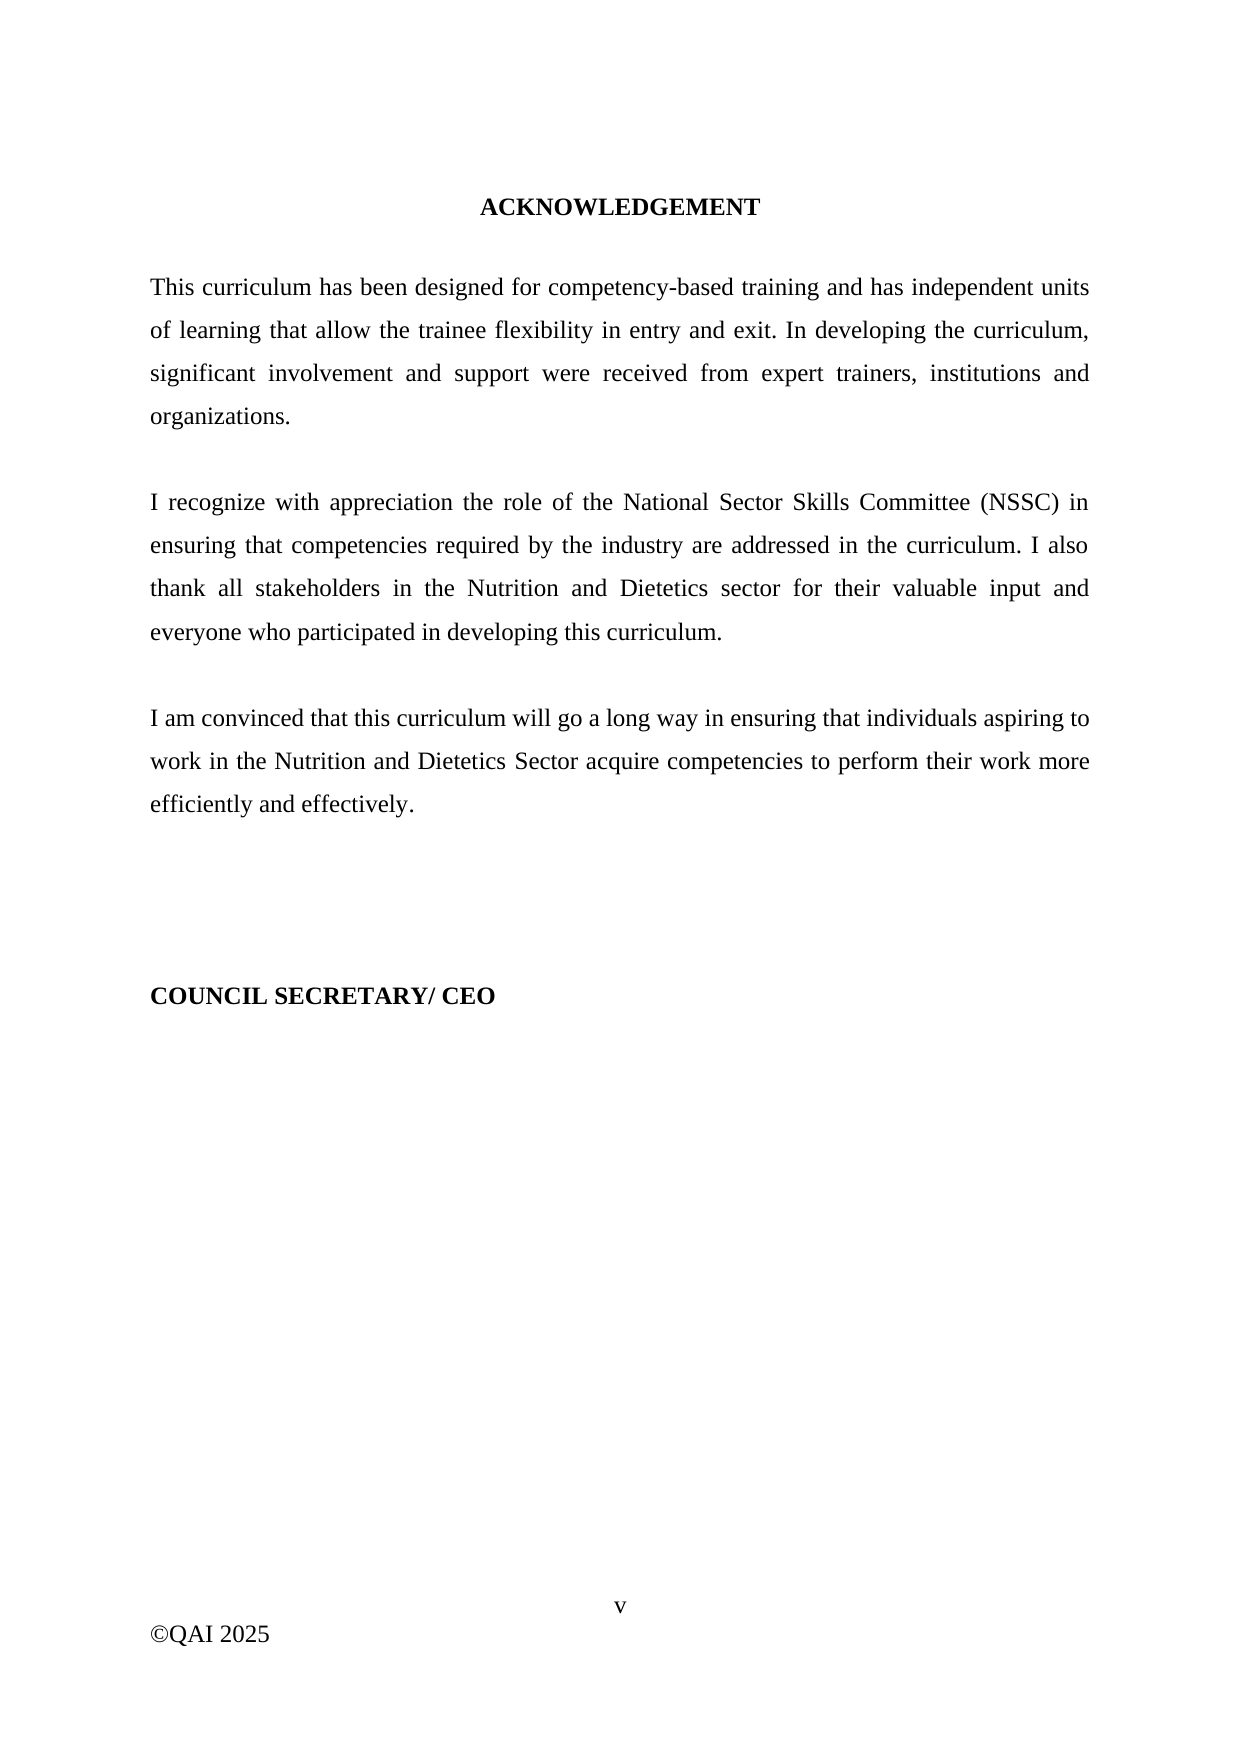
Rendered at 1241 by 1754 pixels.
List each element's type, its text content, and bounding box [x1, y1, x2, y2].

text COUNCIL SECRETARY/ CEO [150, 981, 1090, 1010]
text I recognize with appreciation the role of the National Sector Skills Committee (NSSC) in ensuring that competencies required by the industry are addressed in the curriculum. I also thank all stakeholders in the Nutrition and Dietetics sector for their valuable input and everyone who participated in developing this curriculum. [150, 487, 1090, 645]
text ACKNOWLEDGEMENT [150, 192, 1090, 220]
text This curriculum has been designed for competency-based training and has independent units of learning that allow the trainee flexibility in entry and exit. In developing the curriculum, significant involvement and support were received from expert trainers, institutions and organizations. [150, 272, 1090, 430]
text I am convinced that this curriculum will go a long way in ensuring that individuals aspiring to work in the Nutrition and Dietetics Sector acquire competencies to perform their work more efficiently and effectively. [150, 703, 1090, 818]
